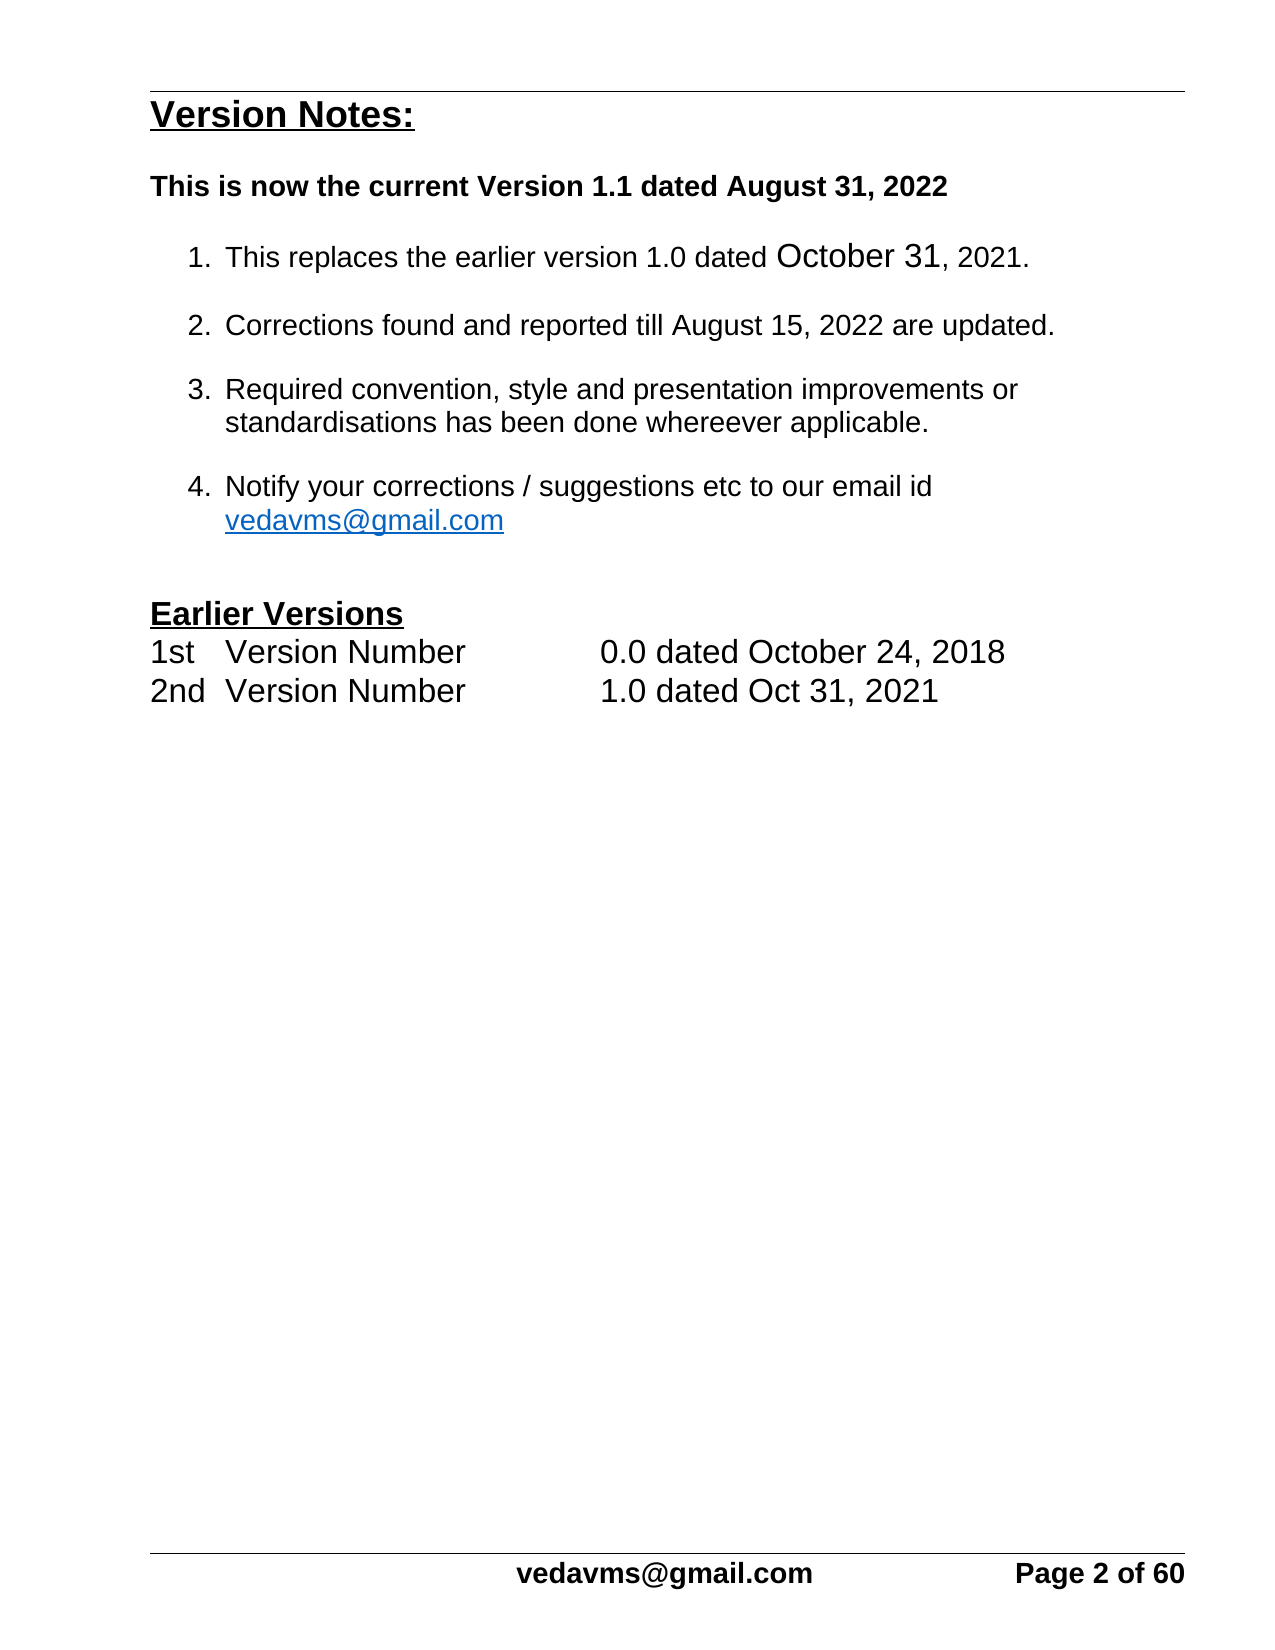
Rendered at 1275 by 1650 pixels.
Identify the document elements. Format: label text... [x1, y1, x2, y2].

text Version Notes: [150, 92, 1185, 135]
text This is now the current Version 1.1 dated August 31, 2022 [150, 168, 1185, 202]
list Notify your corrections / suggestions etc to our email id vedavms@gmail.com [187, 469, 1185, 536]
text 2nd Version Number 1.0 dated Oct 31, 2021 [150, 671, 1185, 709]
list This replaces the earlier version 1.0 dated October 31, 2021. [187, 236, 1185, 274]
list Corrections found and reported till August 15, 2022 are updated. [187, 308, 1185, 341]
list Required convention, style and presentation improvements or standardisations has been done whereever applicable. [187, 372, 1185, 439]
text Earlier Versions [150, 594, 1185, 632]
text 1st Version Number 0.0 dated October 24, 2018 [150, 632, 1185, 671]
